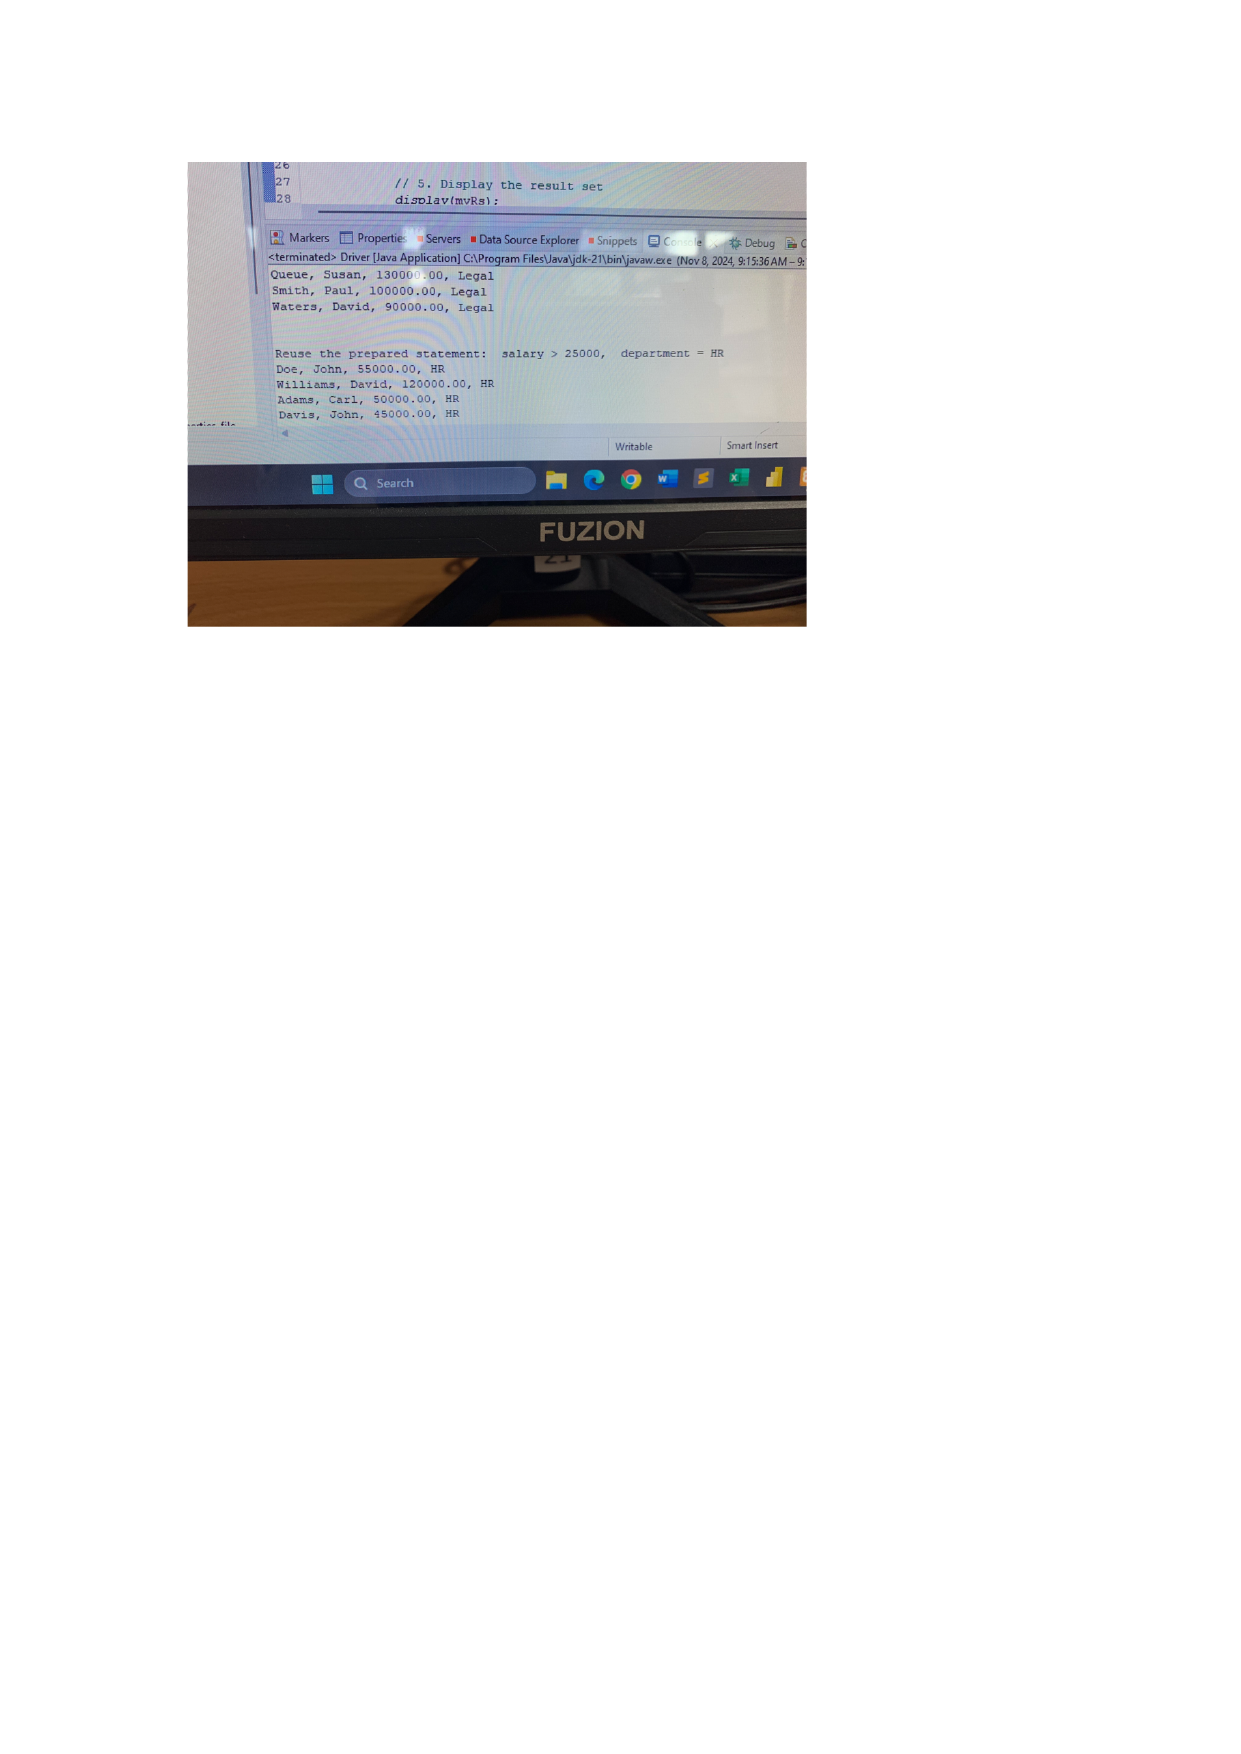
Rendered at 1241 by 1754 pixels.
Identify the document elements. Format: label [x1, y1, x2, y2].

picture [187, 162, 807, 627]
